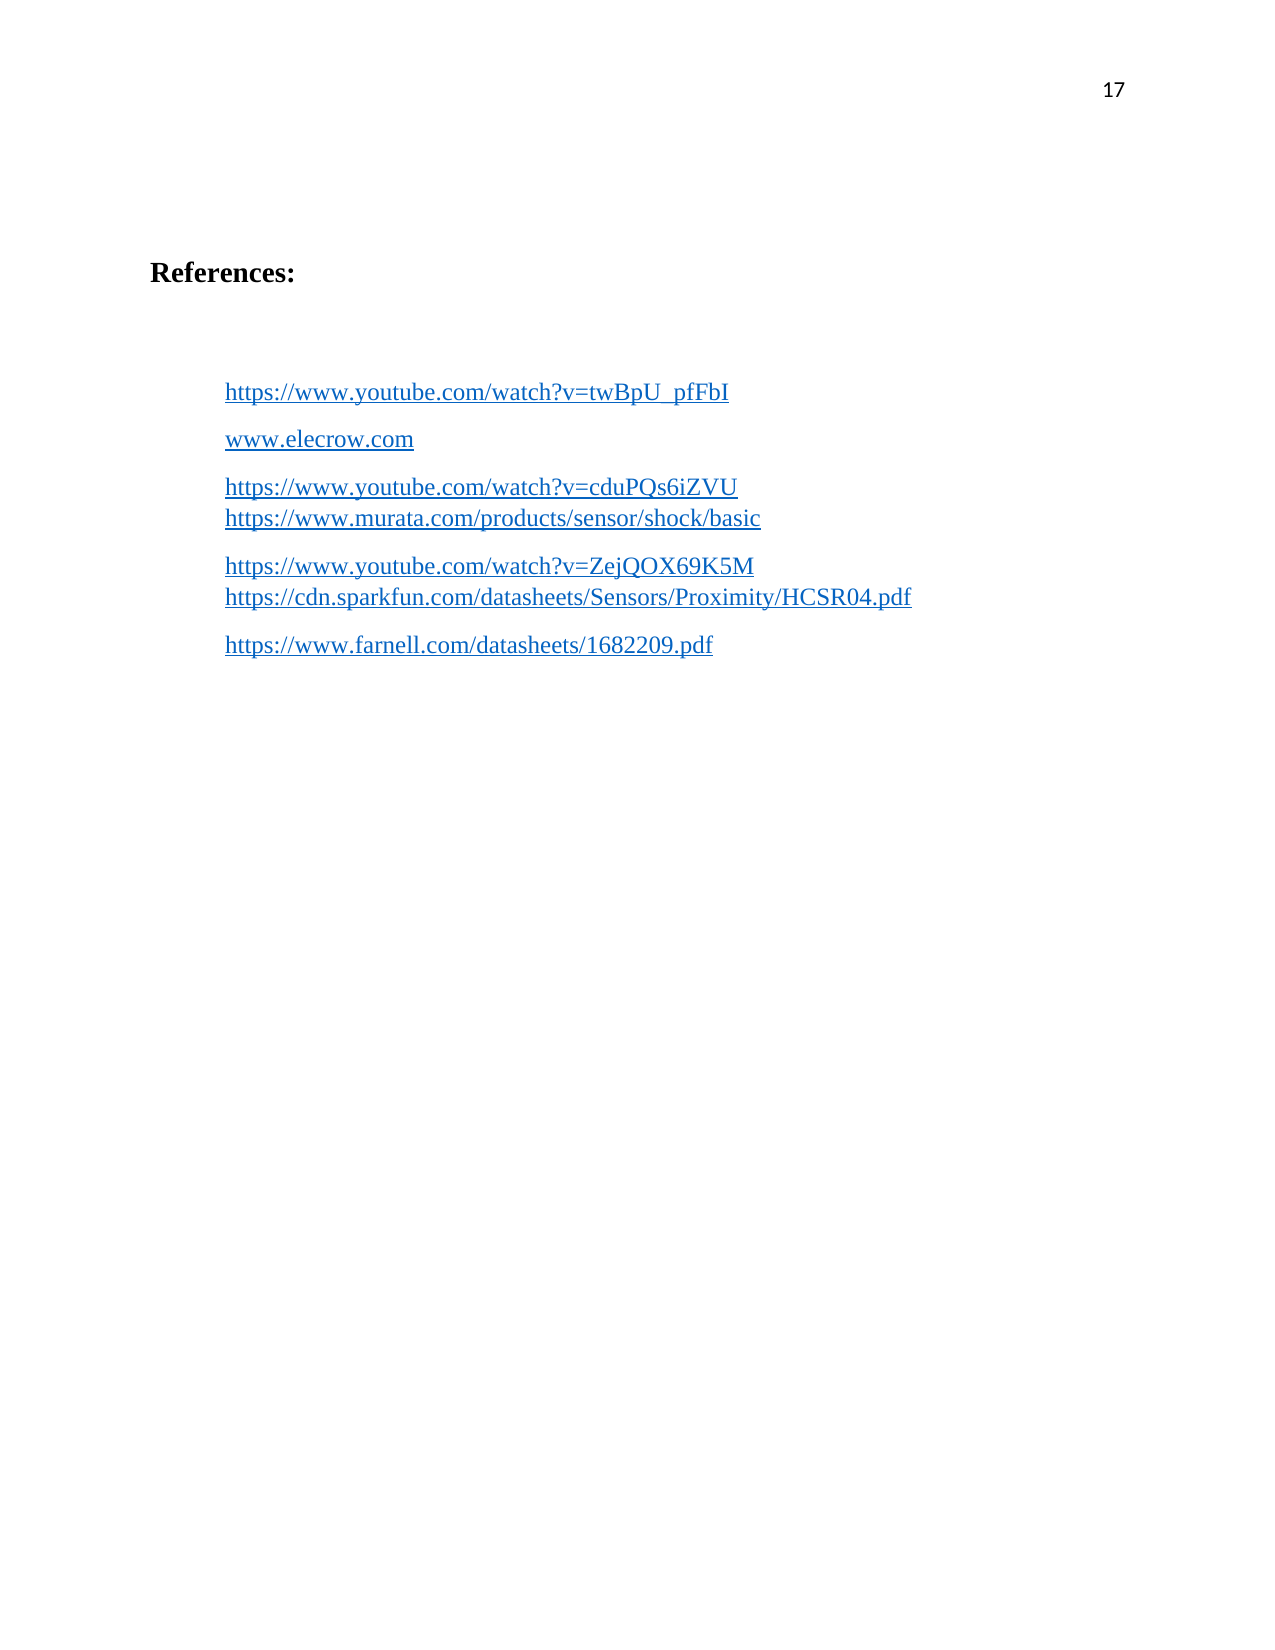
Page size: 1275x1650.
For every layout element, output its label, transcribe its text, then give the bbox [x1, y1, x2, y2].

text www.elecrow.com [225, 424, 1125, 453]
text https://www.youtube.com/watch?v=twBpU_pfFbI [225, 377, 1125, 406]
text https://www.farnell.com/datasheets/1682209.pdf [225, 630, 1125, 658]
text References: [150, 256, 1125, 289]
text https://www.youtube.com/watch?v=cduPQs6iZVU https://www.murata.com/products/sensor/shock/basic [225, 472, 1125, 532]
text https://www.youtube.com/watch?v=ZejQOX69K5M https://cdn.sparkfun.com/datasheets/Sensors/Proximity/HCSR04.pdf [225, 551, 1125, 611]
